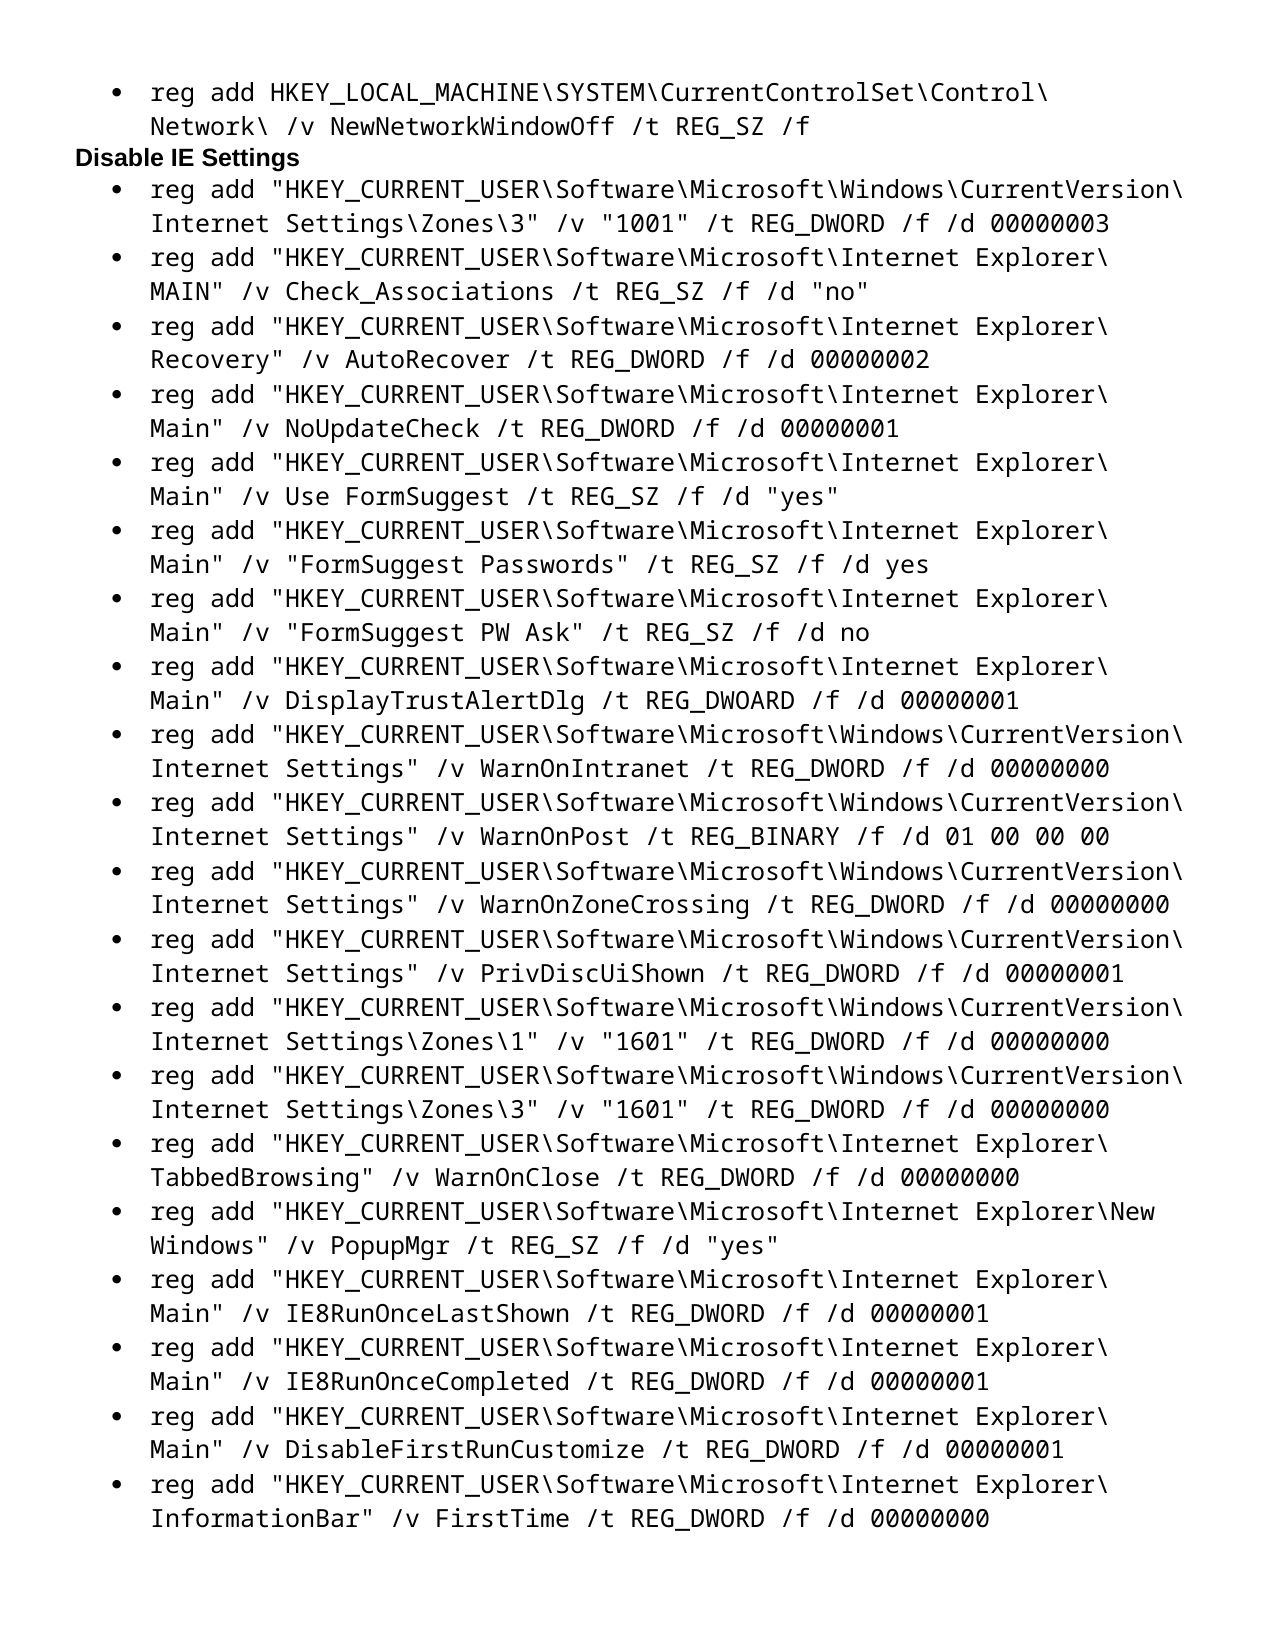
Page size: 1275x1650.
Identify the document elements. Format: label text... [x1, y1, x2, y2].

list reg add "HKEY_CURRENT_USER\Software\Microsoft\Internet Explorer\Main" /v IE8RunOnceCompleted /t REG_DWORD /f /d 00000001 [112, 1330, 1200, 1398]
list reg add "HKEY_CURRENT_USER\Software\Microsoft\Internet Explorer\New Windows" /v PopupMgr /t REG_SZ /f /d "yes" [112, 1194, 1200, 1262]
list reg add "HKEY_CURRENT_USER\Software\Microsoft\Internet Explorer\TabbedBrowsing" /v WarnOnClose /t REG_DWORD /f /d 00000000 [112, 1126, 1200, 1194]
list reg add "HKEY_CURRENT_USER\Software\Microsoft\Windows\CurrentVersion\Internet Settings\Zones\3" /v "1601" /t REG_DWORD /f /d 00000000 [112, 1057, 1200, 1126]
list reg add "HKEY_CURRENT_USER\Software\Microsoft\Windows\CurrentVersion\Internet Settings\Zones\3" /v "1001" /t REG_DWORD /f /d 00000003 [112, 172, 1200, 240]
list reg add "HKEY_CURRENT_USER\Software\Microsoft\Windows\CurrentVersion\Internet Settings" /v WarnOnIntranet /t REG_DWORD /f /d 00000000 [112, 717, 1200, 785]
list reg add "HKEY_CURRENT_USER\Software\Microsoft\Internet Explorer\Main" /v Use FormSuggest /t REG_SZ /f /d "yes" [112, 444, 1200, 512]
list reg add "HKEY_CURRENT_USER\Software\Microsoft\Internet Explorer\Main" /v "FormSuggest PW Ask" /t REG_SZ /f /d no [112, 581, 1200, 649]
list reg add "HKEY_CURRENT_USER\Software\Microsoft\Internet Explorer\Main" /v "FormSuggest Passwords" /t REG_SZ /f /d yes [112, 512, 1200, 581]
list reg add HKEY_LOCAL_MACHINE\SYSTEM\CurrentControlSet\Control\Network\ /v NewNetworkWindowOff /t REG_SZ /f [112, 75, 1200, 143]
list reg add "HKEY_CURRENT_USER\Software\Microsoft\Internet Explorer\MAIN" /v Check_Associations /t REG_SZ /f /d "no" [112, 240, 1200, 308]
list reg add "HKEY_CURRENT_USER\Software\Microsoft\Internet Explorer\Main" /v DisplayTrustAlertDlg /t REG_DWOARD /f /d 00000001 [112, 649, 1200, 717]
list reg add "HKEY_CURRENT_USER\Software\Microsoft\Internet Explorer\Main" /v DisableFirstRunCustomize /t REG_DWORD /f /d 00000001 [112, 1398, 1200, 1466]
list reg add "HKEY_CURRENT_USER\Software\Microsoft\Windows\CurrentVersion\Internet Settings\Zones\1" /v "1601" /t REG_DWORD /f /d 00000000 [112, 989, 1200, 1057]
list reg add "HKEY_CURRENT_USER\Software\Microsoft\Internet Explorer\Main" /v IE8RunOnceLastShown /t REG_DWORD /f /d 00000001 [112, 1262, 1200, 1330]
list reg add "HKEY_CURRENT_USER\Software\Microsoft\Windows\CurrentVersion\Internet Settings" /v WarnOnPost /t REG_BINARY /f /d 01 00 00 00 [112, 785, 1200, 853]
list reg add "HKEY_CURRENT_USER\Software\Microsoft\Internet Explorer\Main" /v NoUpdateCheck /t REG_DWORD /f /d 00000001 [112, 376, 1200, 444]
list reg add "HKEY_CURRENT_USER\Software\Microsoft\Windows\CurrentVersion\Internet Settings" /v WarnOnZoneCrossing /t REG_DWORD /f /d 00000000 [112, 853, 1200, 921]
text Disable IE Settings [75, 143, 1200, 172]
list reg add "HKEY_CURRENT_USER\Software\Microsoft\Internet Explorer\InformationBar" /v FirstTime /t REG_DWORD /f /d 00000000 [112, 1466, 1200, 1534]
list reg add "HKEY_CURRENT_USER\Software\Microsoft\Windows\CurrentVersion\Internet Settings" /v PrivDiscUiShown /t REG_DWORD /f /d 00000001 [112, 921, 1200, 989]
list reg add "HKEY_CURRENT_USER\Software\Microsoft\Internet Explorer\Recovery" /v AutoRecover /t REG_DWORD /f /d 00000002 [112, 308, 1200, 376]
